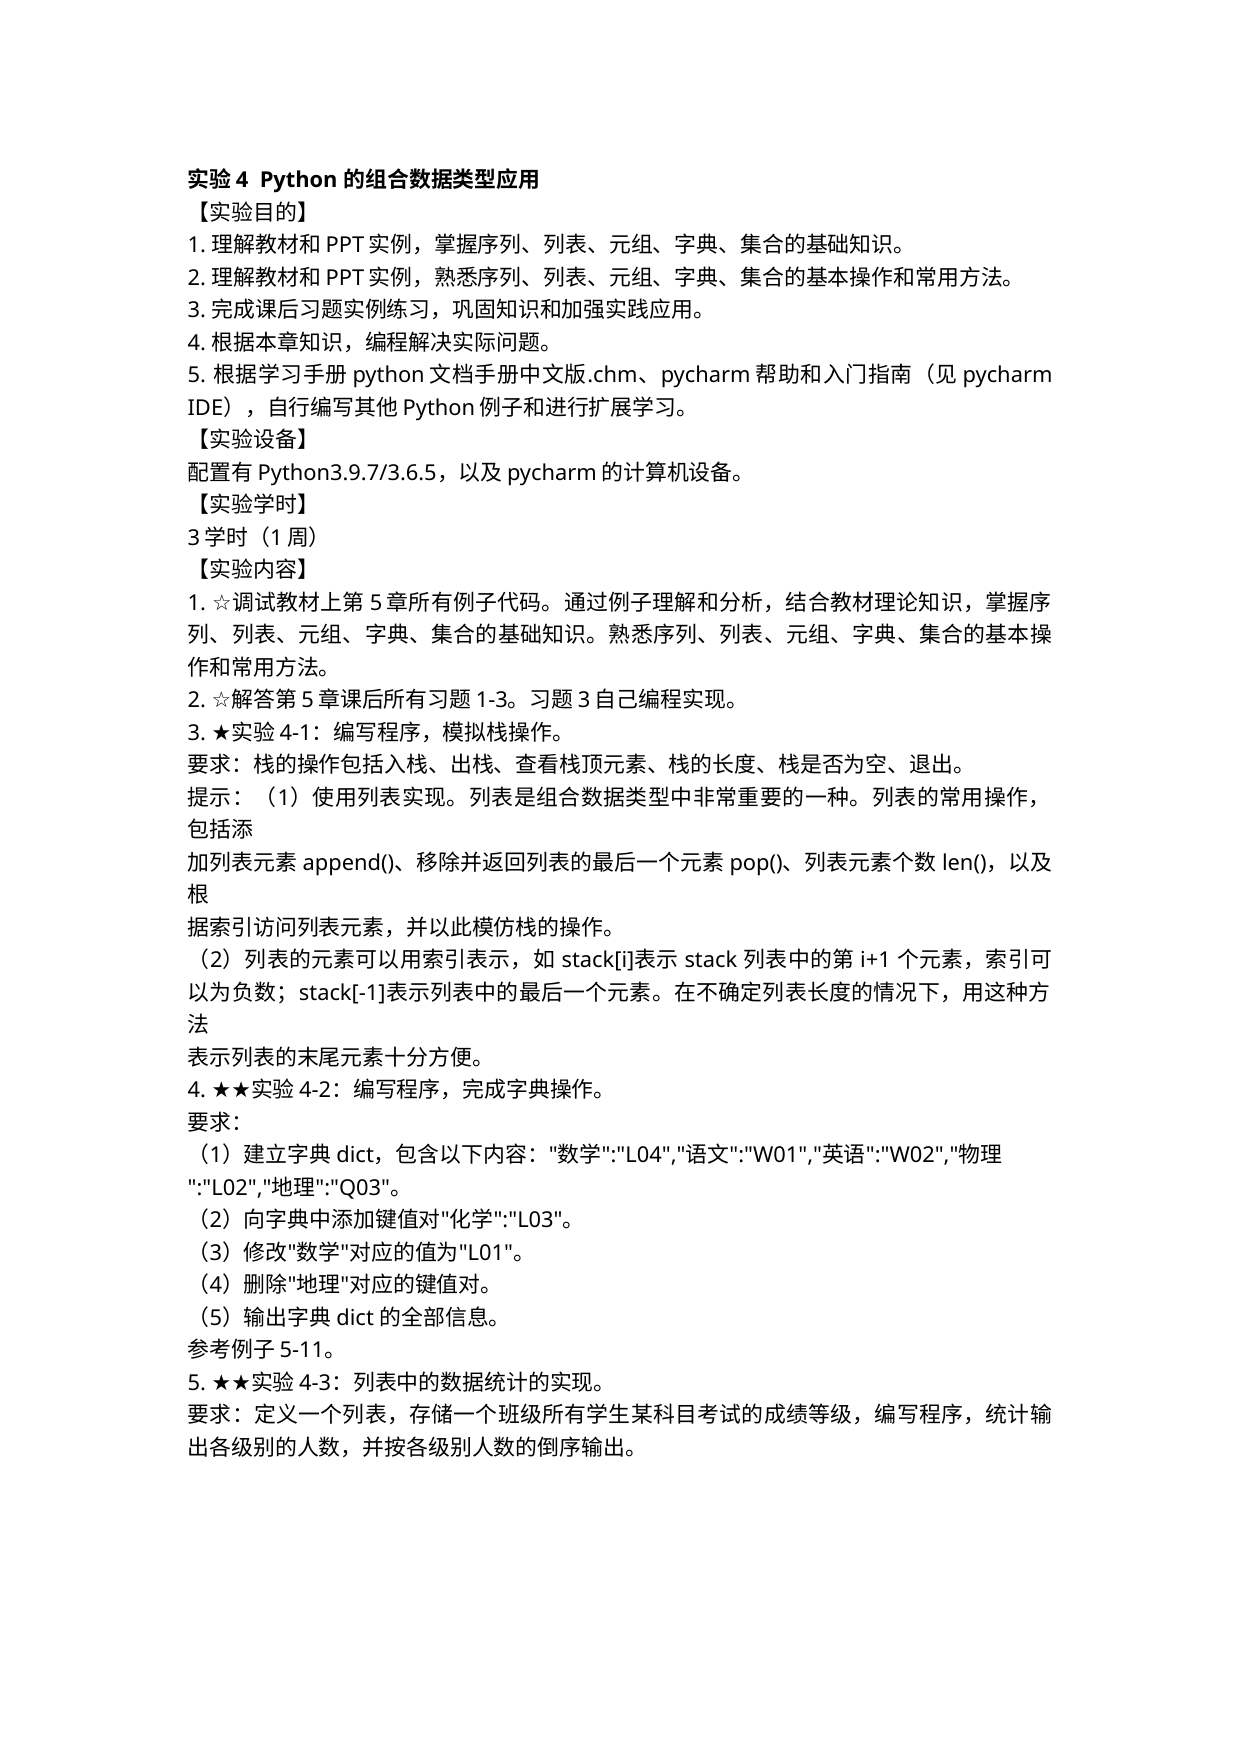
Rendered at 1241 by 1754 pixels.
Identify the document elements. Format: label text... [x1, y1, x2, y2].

text ":"L02","地理":"Q03"。 [187, 1169, 1053, 1202]
text （4）删除"地理"对应的键值对。 [187, 1267, 1053, 1299]
text 1. ☆调试教材上第5章所有例子代码。通过例子理解和分析，结合教材理论知识，掌握序列、列表、元组、字典、集合的基础知识。熟悉序列、列表、元组、字典、集合的基本操作和常用方法。 [187, 584, 1053, 682]
text 据索引访问列表元素，并以此模仿栈的操作。 [187, 909, 1053, 942]
text 表示列表的末尾元素十分方便。 [187, 1039, 1053, 1072]
text 3. 完成课后习题实例练习，巩固知识和加强实践应用。 [187, 292, 1053, 324]
text 实验4 Python 的组合数据类型应用 [187, 162, 1053, 194]
text 【实验设备】 [187, 422, 1053, 454]
text 4. 根据本章知识，编程解决实际问题。 [187, 324, 1053, 357]
text 2. ☆解答第5章课后所有习题1-3。习题3自己编程实现。 [187, 682, 1053, 714]
text 加列表元素 append()、移除并返回列表的最后一个元素 pop()、列表元素个数 len()，以及根 [187, 844, 1053, 909]
text 要求： [187, 1104, 1053, 1137]
text 要求：栈的操作包括入栈、出栈、查看栈顶元素、栈的长度、栈是否为空、退出。 [187, 747, 1053, 779]
text 【实验学时】 [187, 487, 1053, 519]
text （1）建立字典 dict，包含以下内容："数学":"L04","语文":"W01","英语":"W02","物理 [187, 1137, 1053, 1169]
text （5）输出字典 dict 的全部信息。 [187, 1299, 1053, 1332]
text （2）列表的元素可以用索引表示，如 stack[i]表示 stack 列表中的第 i+1 个元素，索引可以为负数；stack[-1]表示列表中的最后一个元素。在不确定列表长度的情况下，用这种方法 [187, 942, 1053, 1039]
text 4. ★★实验4-2：编写程序，完成字典操作。 [187, 1072, 1053, 1104]
text 1. 理解教材和PPT实例，掌握序列、列表、元组、字典、集合的基础知识。 [187, 227, 1053, 259]
text 5. 根据学习手册python文档手册中文版.chm、pycharm帮助和入门指南（见pycharm IDE），自行编写其他Python例子和进行扩展学习。 [187, 357, 1053, 422]
text 5. ★★实验4-3：列表中的数据统计的实现。 [187, 1364, 1053, 1397]
text 3. ★实验4-1：编写程序，模拟栈操作。 [187, 714, 1053, 747]
text 参考例子5-11。 [187, 1332, 1053, 1364]
text 要求：定义一个列表，存储一个班级所有学生某科目考试的成绩等级，编写程序，统计输出各级别的人数，并按各级别人数的倒序输出。 [187, 1397, 1053, 1462]
text 提示：（1）使用列表实现。列表是组合数据类型中非常重要的一种。列表的常用操作，包括添 [187, 779, 1053, 844]
text 配置有Python3.9.7/3.6.5，以及pycharm的计算机设备。 [187, 454, 1053, 487]
text （3）修改"数学"对应的值为"L01"。 [187, 1234, 1053, 1267]
text （2）向字典中添加键值对"化学":"L03"。 [187, 1202, 1053, 1234]
text 2. 理解教材和PPT实例，熟悉序列、列表、元组、字典、集合的基本操作和常用方法。 [187, 259, 1053, 292]
text 【实验内容】 [187, 552, 1053, 584]
text 【实验目的】 [187, 194, 1053, 227]
text 3学时（1周） [187, 519, 1053, 552]
